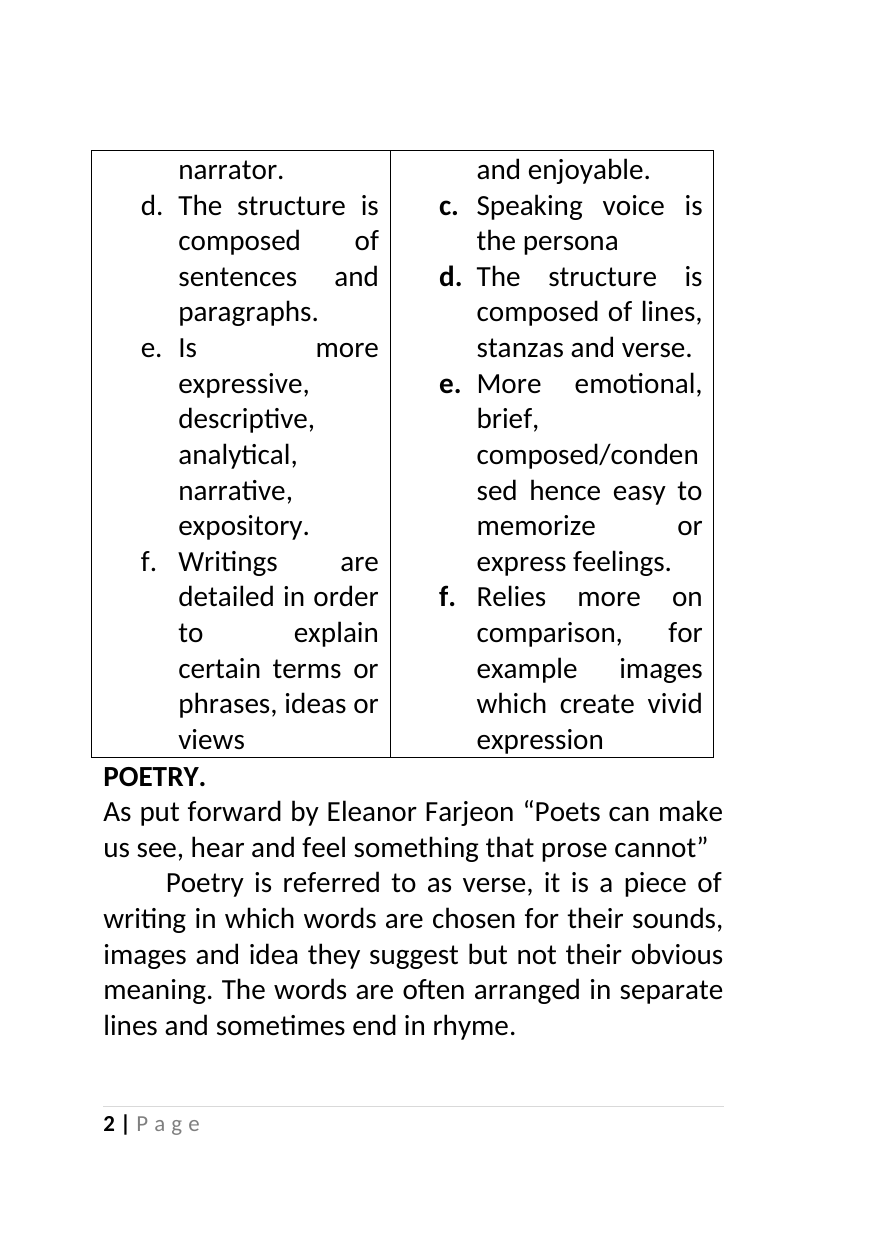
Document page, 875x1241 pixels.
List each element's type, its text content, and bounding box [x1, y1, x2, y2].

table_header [391, 151, 713, 757]
text As put forward by Eleanor Farjeon “Poets can make us see, hear and feel something that prose cannot” [103, 793, 724, 864]
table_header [92, 151, 390, 757]
text Poetry is referred to as verse, it is a piece of writing in which words are chosen for their sounds, images and idea they suggest but not their obvious meaning. The words are often arranged in separate lines and sometimes end in rhyme. [103, 864, 724, 1043]
text POETRY. [103, 758, 724, 793]
